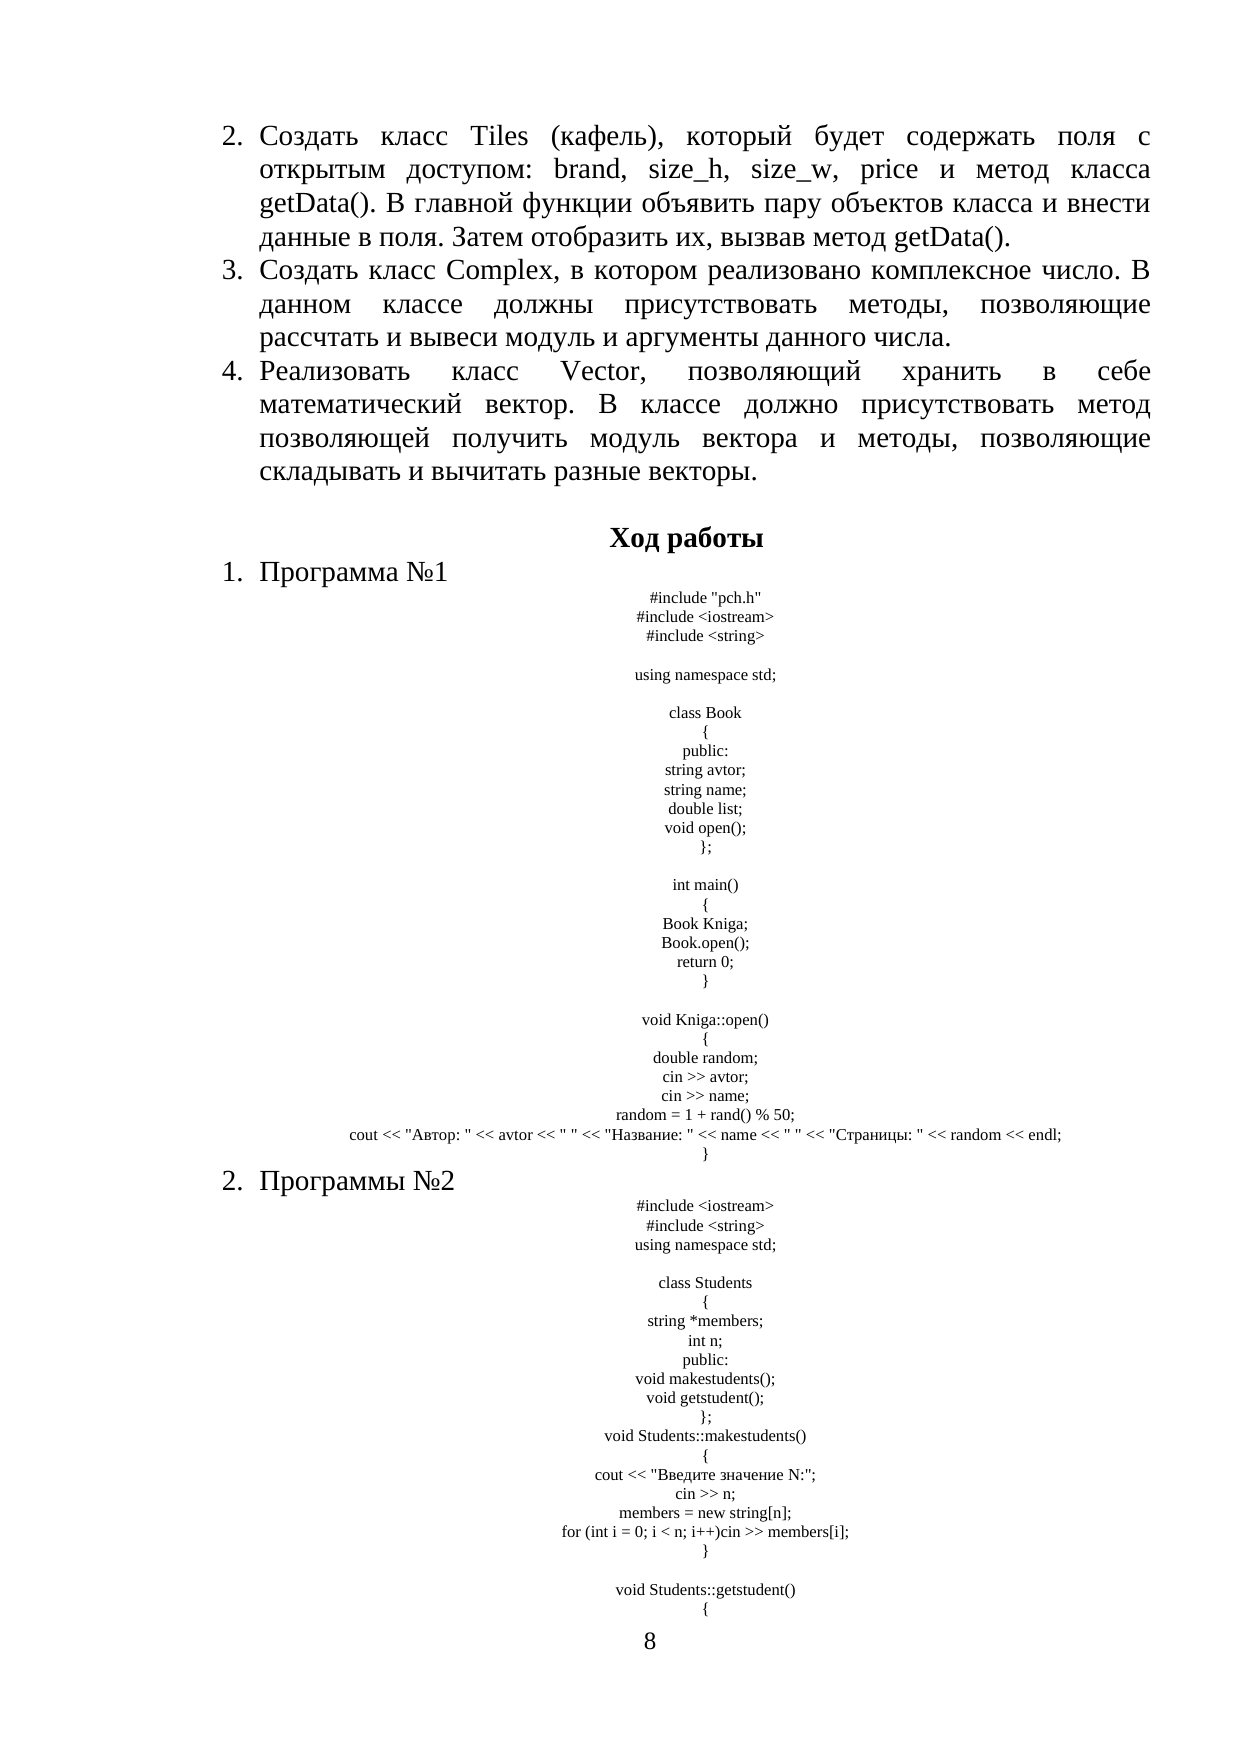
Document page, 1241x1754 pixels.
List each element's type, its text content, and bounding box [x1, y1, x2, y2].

list Создать класс Complex, в котором реализовано комплексное число. В данном классе должны присутствовать методы, позволяющие рассчтать и вывеси модуль и аргументы данного числа. [222, 252, 1152, 353]
text double list; [259, 798, 1152, 818]
text string name; [259, 779, 1152, 798]
text void getstudent(); [259, 1388, 1152, 1407]
text random = 1 + rand() % 50; [259, 1105, 1152, 1124]
text string *members; [259, 1311, 1152, 1330]
text #include <string> [259, 1215, 1152, 1234]
text cin >> n; [259, 1484, 1152, 1503]
text for (int i = 0; i < n; i++)cin >> members[i]; [259, 1522, 1152, 1541]
text { [259, 1028, 1152, 1048]
list Создать класс Tiles (кафель), который будет содержать поля с открытым доступом: brand, size_h, size_w, price и метод класса getData(). В главной функции объявить пару объектов класса и внести данные в поля. Затем отобразить их, вызвав метод getData(). [222, 118, 1152, 252]
text { [259, 722, 1152, 741]
text cin >> avtor; [259, 1067, 1152, 1086]
text #include <string> [259, 626, 1152, 645]
text #include <iostream> [259, 1196, 1152, 1215]
text using namespace std; [259, 1234, 1152, 1254]
text void Students::getstudent() [259, 1579, 1152, 1599]
text public: [259, 741, 1152, 760]
text Book.open(); [259, 933, 1152, 952]
text } [259, 1541, 1152, 1560]
text void makestudents(); [259, 1369, 1152, 1388]
text public: [259, 1349, 1152, 1369]
text { [259, 1292, 1152, 1311]
text string avtor; [259, 760, 1152, 779]
text { [259, 894, 1152, 913]
text { [259, 1445, 1152, 1464]
text cin >> name; [259, 1086, 1152, 1105]
text { [259, 1599, 1152, 1618]
text cout << "Автор: " << avtor << " " << "Название: " << name << " " << "Страницы: " << random << endl; [259, 1124, 1152, 1143]
text int n; [259, 1330, 1152, 1349]
text void open(); [259, 818, 1152, 837]
text } [259, 971, 1152, 990]
list Программа №1 [222, 554, 1152, 588]
text }; [259, 837, 1152, 856]
text #include "pch.h" [259, 588, 1152, 607]
text Book Kniga; [259, 913, 1152, 933]
text double random; [259, 1048, 1152, 1067]
text void Kniga::open() [259, 1009, 1152, 1028]
list Реализовать класс Vector, позволяющий хранить в себе математический вектор. В классе должно присутствовать метод позволяющей получить модуль вектора и методы, позволяющие складывать и вычитать разные векторы. [222, 353, 1152, 487]
text cout << "Введите значение N:"; [259, 1464, 1152, 1484]
text class Book [259, 703, 1152, 722]
text void Students::makestudents() [259, 1426, 1152, 1445]
text } [259, 1143, 1152, 1163]
list Программы №2 [222, 1163, 1152, 1196]
text return 0; [259, 952, 1152, 971]
text Ход работы [148, 521, 1152, 554]
text int main() [259, 875, 1152, 894]
text members = new string[n]; [259, 1503, 1152, 1522]
text #include <iostream> [259, 607, 1152, 626]
text class Students [259, 1273, 1152, 1292]
text }; [259, 1407, 1152, 1426]
text using namespace std; [259, 664, 1152, 683]
